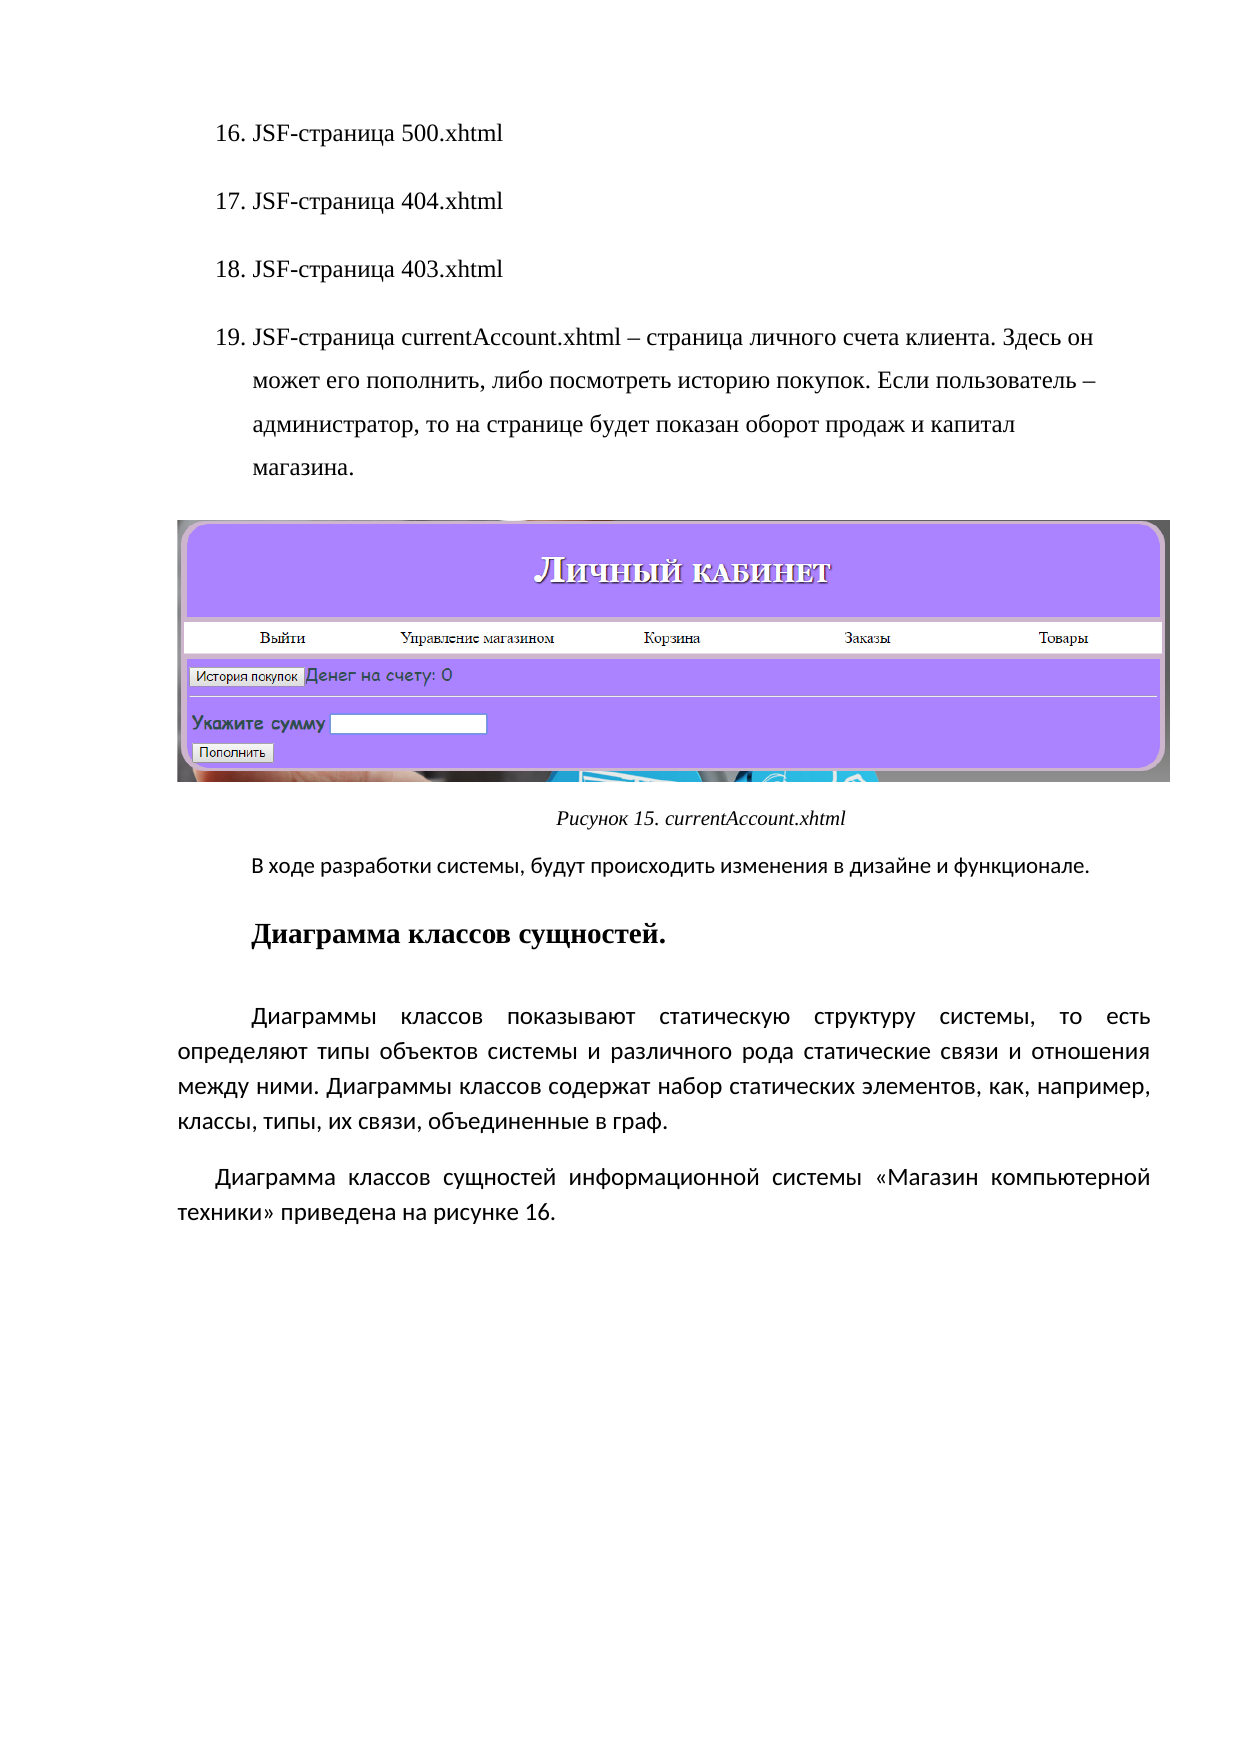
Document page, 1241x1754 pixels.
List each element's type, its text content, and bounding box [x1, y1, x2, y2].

text Рисунок 15. currentAccount.xhtml [252, 806, 1152, 830]
list JSF-страница currentAccount.xhtml – страница личного счета клиента. Здесь он может его пополнить, либо посмотреть историю покупок. Если пользователь – администратор, то на странице будет показан оборот продаж и капитал магазина. [215, 322, 1122, 481]
text Диаграмма классов сущностей. [177, 916, 1152, 950]
list JSF-страница 500.xhtml [215, 118, 1122, 147]
picture [177, 520, 1170, 782]
text Диаграмма классов сущностей информационной системы «Магазин компьютерной техники» приведена на рисунке 16. [177, 1161, 1152, 1226]
list JSF-страница 404.xhtml [215, 186, 1122, 215]
text Диаграммы классов показывают статическую структуру системы, то есть определяют типы объектов системы и различного рода статические связи и отношения между ними. Диаграммы классов содержат набор статических элементов, как, например, классы, типы, их связи, объединенные в граф. [177, 1000, 1152, 1136]
list JSF-страница 403.xhtml [215, 254, 1122, 283]
text В ходе разработки системы, будут происходить изменения в дизайне и функционале. [177, 851, 1152, 879]
